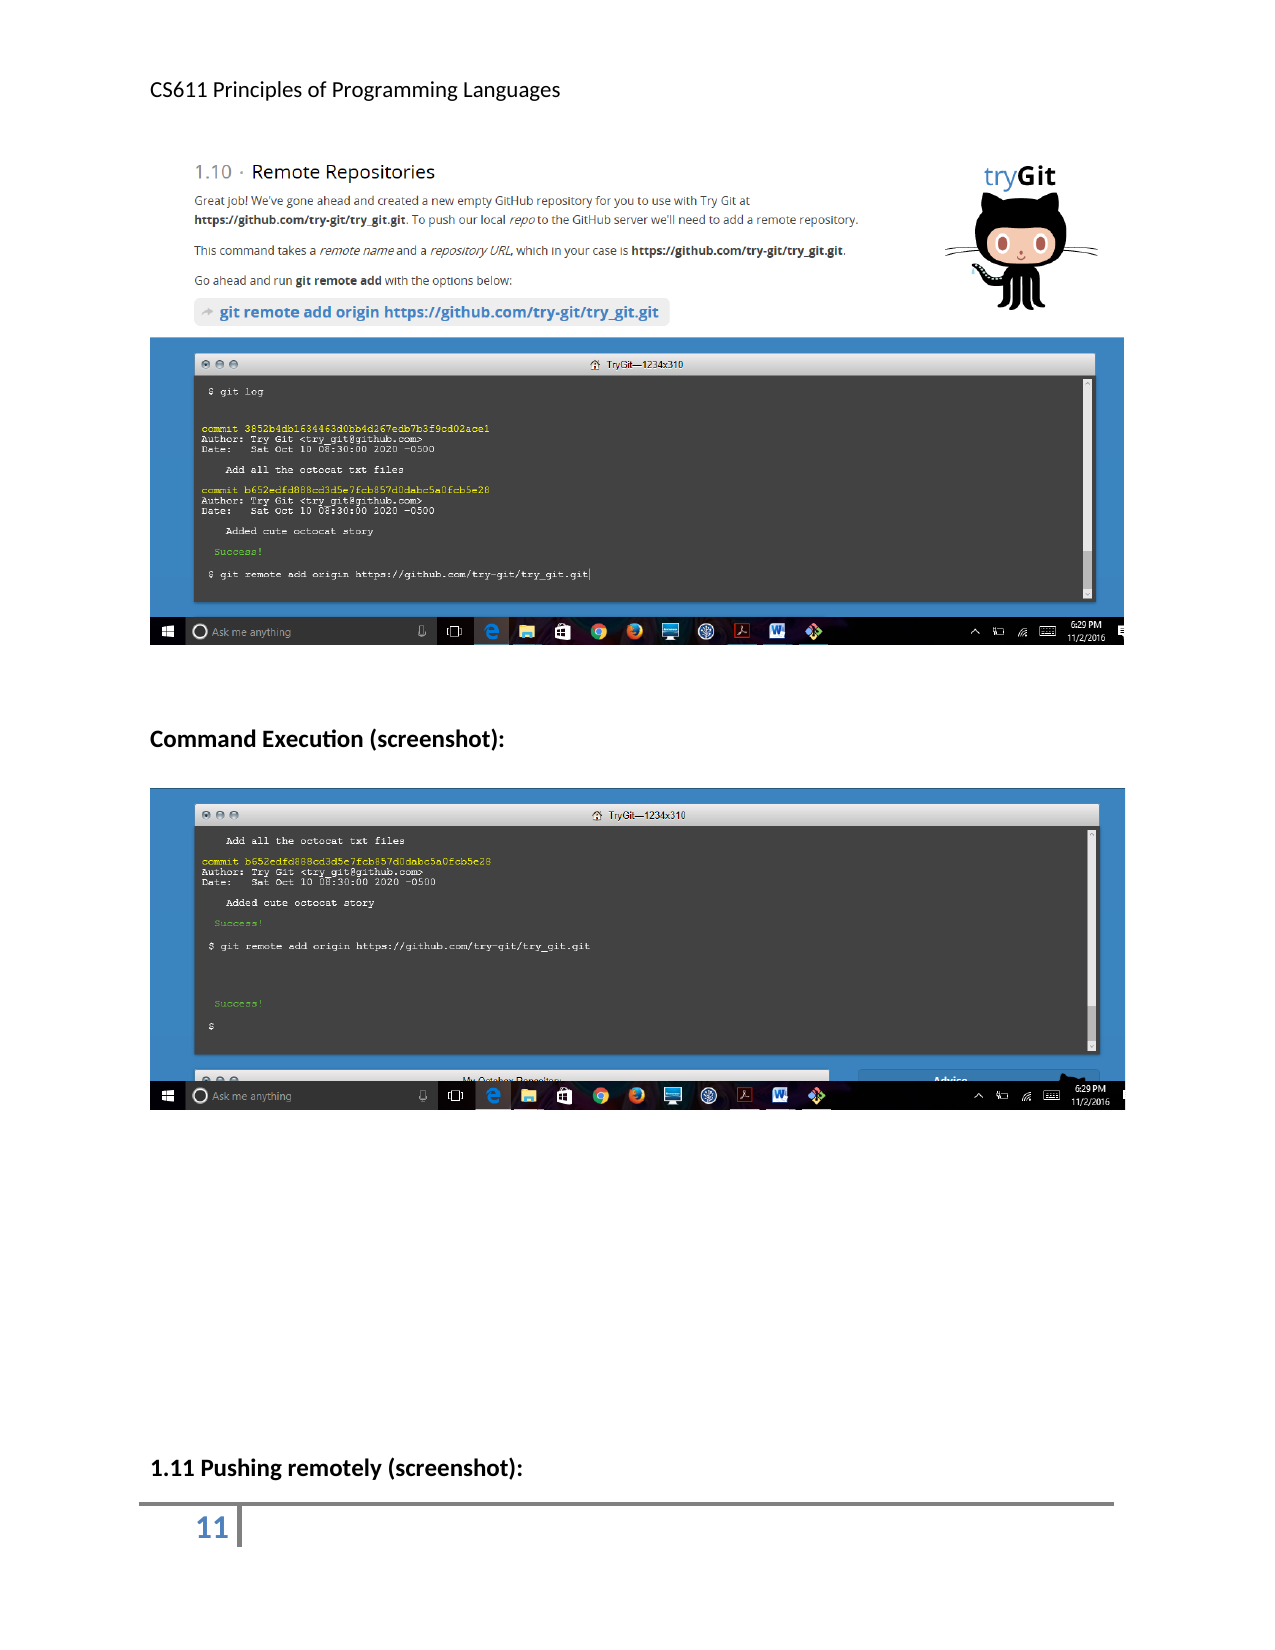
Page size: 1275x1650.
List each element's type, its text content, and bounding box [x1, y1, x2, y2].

text 1.11 Pushing remotely (screenshot): [150, 1452, 1125, 1483]
picture [150, 778, 1125, 1110]
picture [150, 150, 1125, 645]
text Command Execution (screenshot): [150, 723, 1125, 753]
